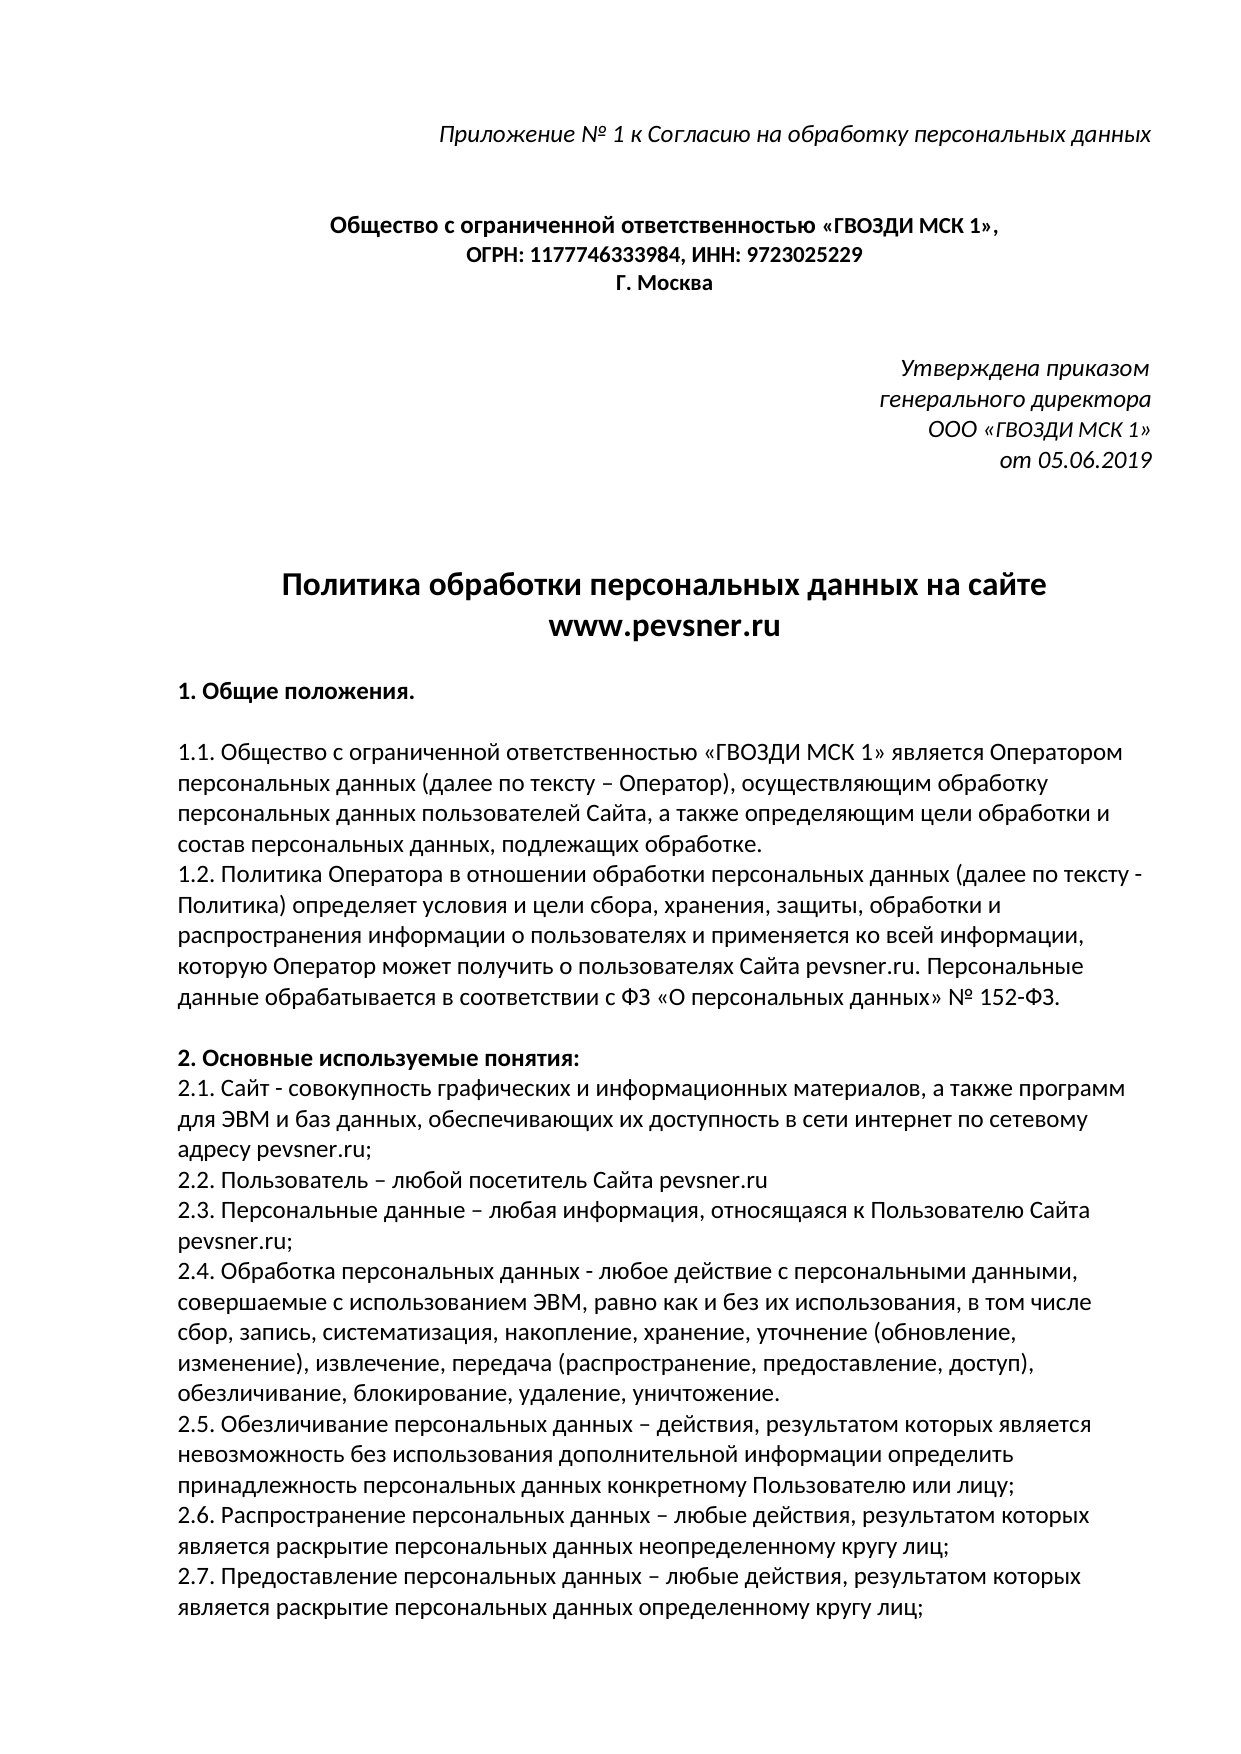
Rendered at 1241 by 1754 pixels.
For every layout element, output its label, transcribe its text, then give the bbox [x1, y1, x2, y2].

text от 05.06.2019 [177, 444, 1152, 474]
text 2.7. Предоставление персональных данных – любые действия, результатом которых является раскрытие персональных данных определенному кругу лиц; [177, 1561, 1152, 1622]
text Приложение № 1 к Согласию на обработку персональных данных [177, 118, 1152, 149]
text 2.2. Пользователь – любой посетитель Сайта pevsner.ru [177, 1164, 1152, 1194]
text Г. Москва [177, 268, 1152, 296]
text 2.1. Сайт - совокупность графических и информационных материалов, а также программ для ЭВМ и баз данных, обеспечивающих их доступность в сети интернет по сетевому адресу pevsner.ru; [177, 1072, 1152, 1164]
text Общество с ограниченной ответственностью «ГВОЗДИ МСК 1», [177, 210, 1152, 240]
text Утверждена приказом [177, 352, 1152, 383]
text Политика обработки персональных данных на сайте www.pevsner.ru [177, 563, 1152, 645]
text 1.2. Политика Оператора в отношении обработки персональных данных (далее по тексту - Политика) определяет условия и цели сбора, хранения, защиты, обработки и распространения информации о пользователях и применяется ко всей информации, которую Оператор может получить о пользователях Сайта pevsner.ru. Персональные данные обрабатывается в соответствии с ФЗ «О персональных данных» № 152-ФЗ. [177, 858, 1152, 1011]
text 2.6. Распространение персональных данных – любые действия, результатом которых является раскрытие персональных данных неопределенному кругу лиц; [177, 1499, 1152, 1561]
text 1. Общие положения. [177, 675, 1152, 706]
text 2.5. Обезличивание персональных данных – действия, результатом которых является невозможность без использования дополнительной информации определить принадлежность персональных данных конкретному Пользователю или лицу; [177, 1408, 1152, 1499]
text ОГРН: 1177746333984, ИНН: 9723025229 [177, 240, 1152, 268]
text 2. Основные используемые понятия: [177, 1042, 1152, 1072]
text 2.3. Персональные данные – любая информация, относящаяся к Пользователю Сайта pevsner.ru; [177, 1194, 1152, 1255]
text генерального директора [177, 383, 1152, 413]
text ООО «ГВОЗДИ МСК 1» [177, 413, 1152, 444]
text 2.4. Обработка персональных данных - любое действие с персональными данными, совершаемые с использованием ЭВМ, равно как и без их использования, в том числе сбор, запись, систематизация, накопление, хранение, уточнение (обновление, изменение), извлечение, передача (распространение, предоставление, доступ), обезличивание, блокирование, удаление, уничтожение. [177, 1255, 1152, 1408]
text 1.1. Общество с ограниченной ответственностью «ГВОЗДИ МСК 1» является Оператором персональных данных (далее по тексту – Оператор), осуществляющим обработку персональных данных пользователей Сайта, а также определяющим цели обработки и состав персональных данных, подлежащих обработке. [177, 736, 1152, 858]
